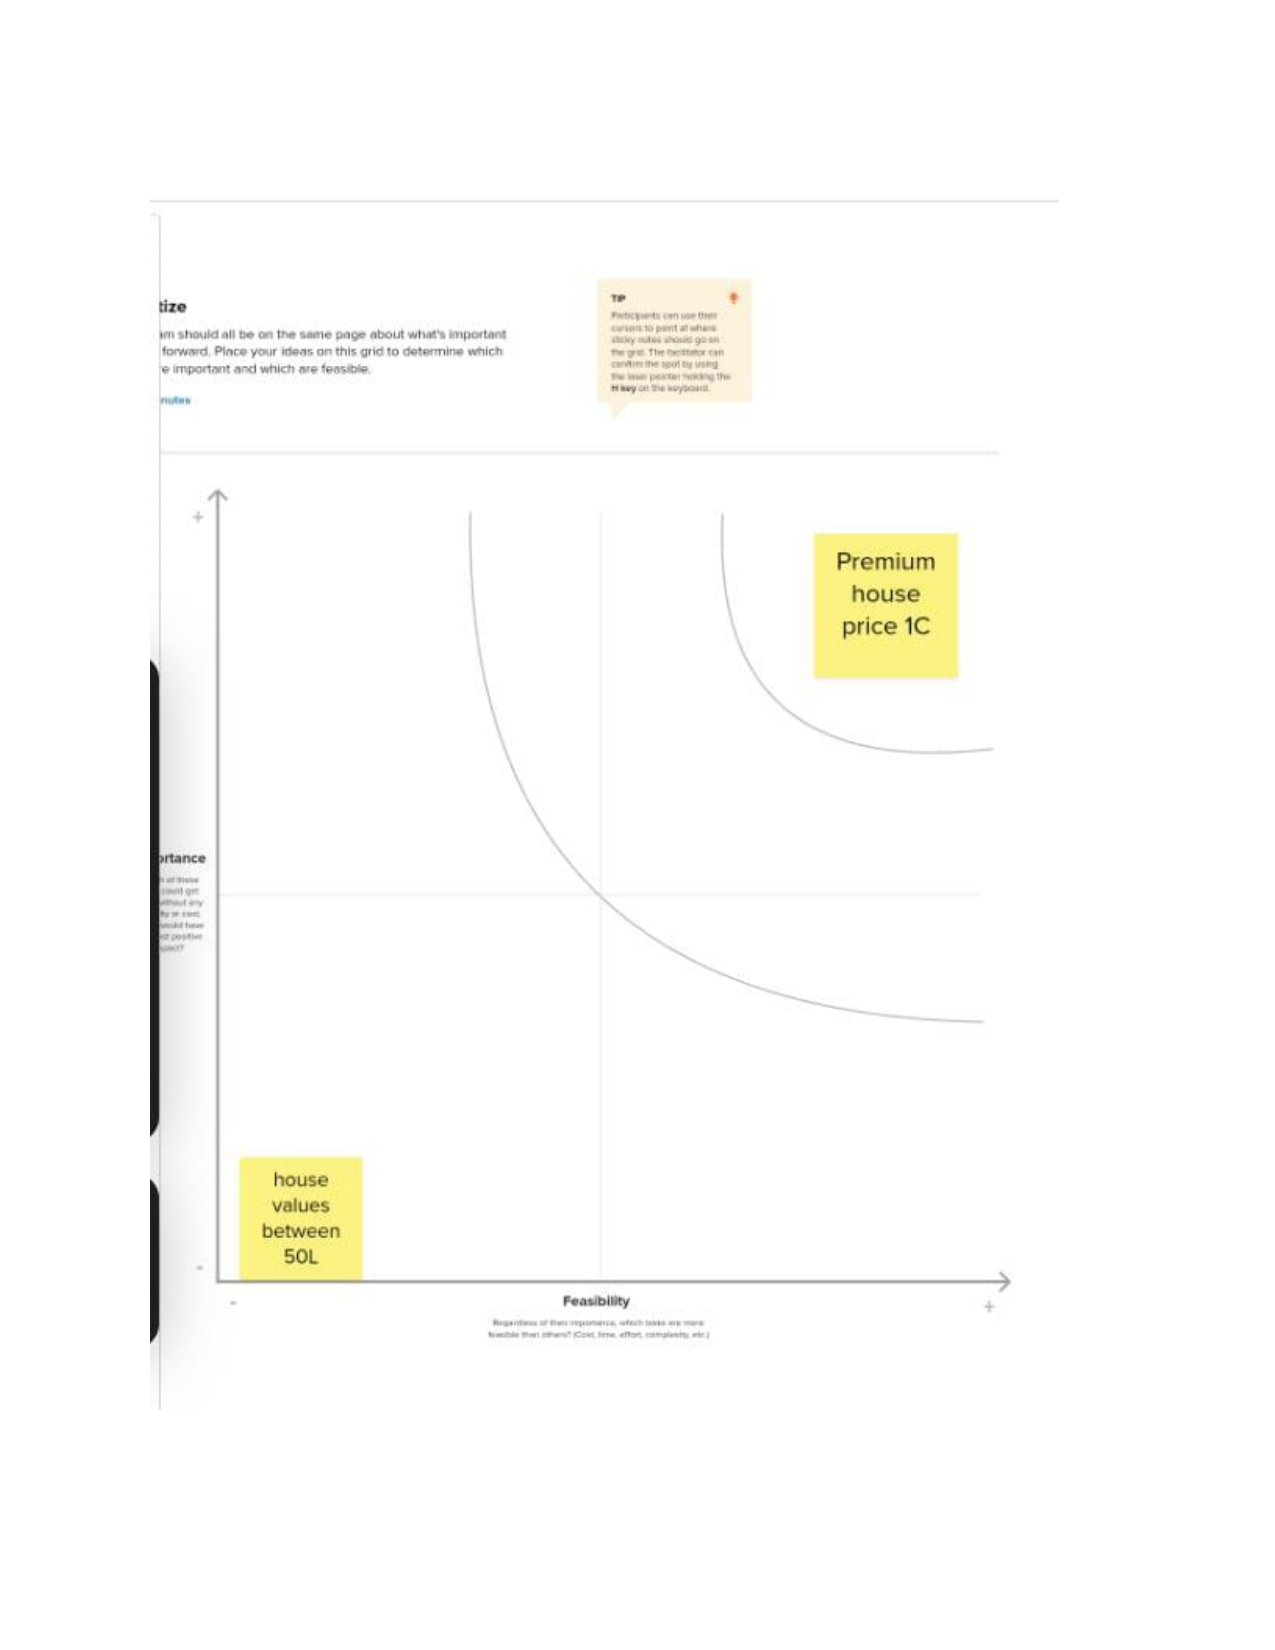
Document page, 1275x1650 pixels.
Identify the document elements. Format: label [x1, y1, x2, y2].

picture [150, 196, 1060, 1410]
